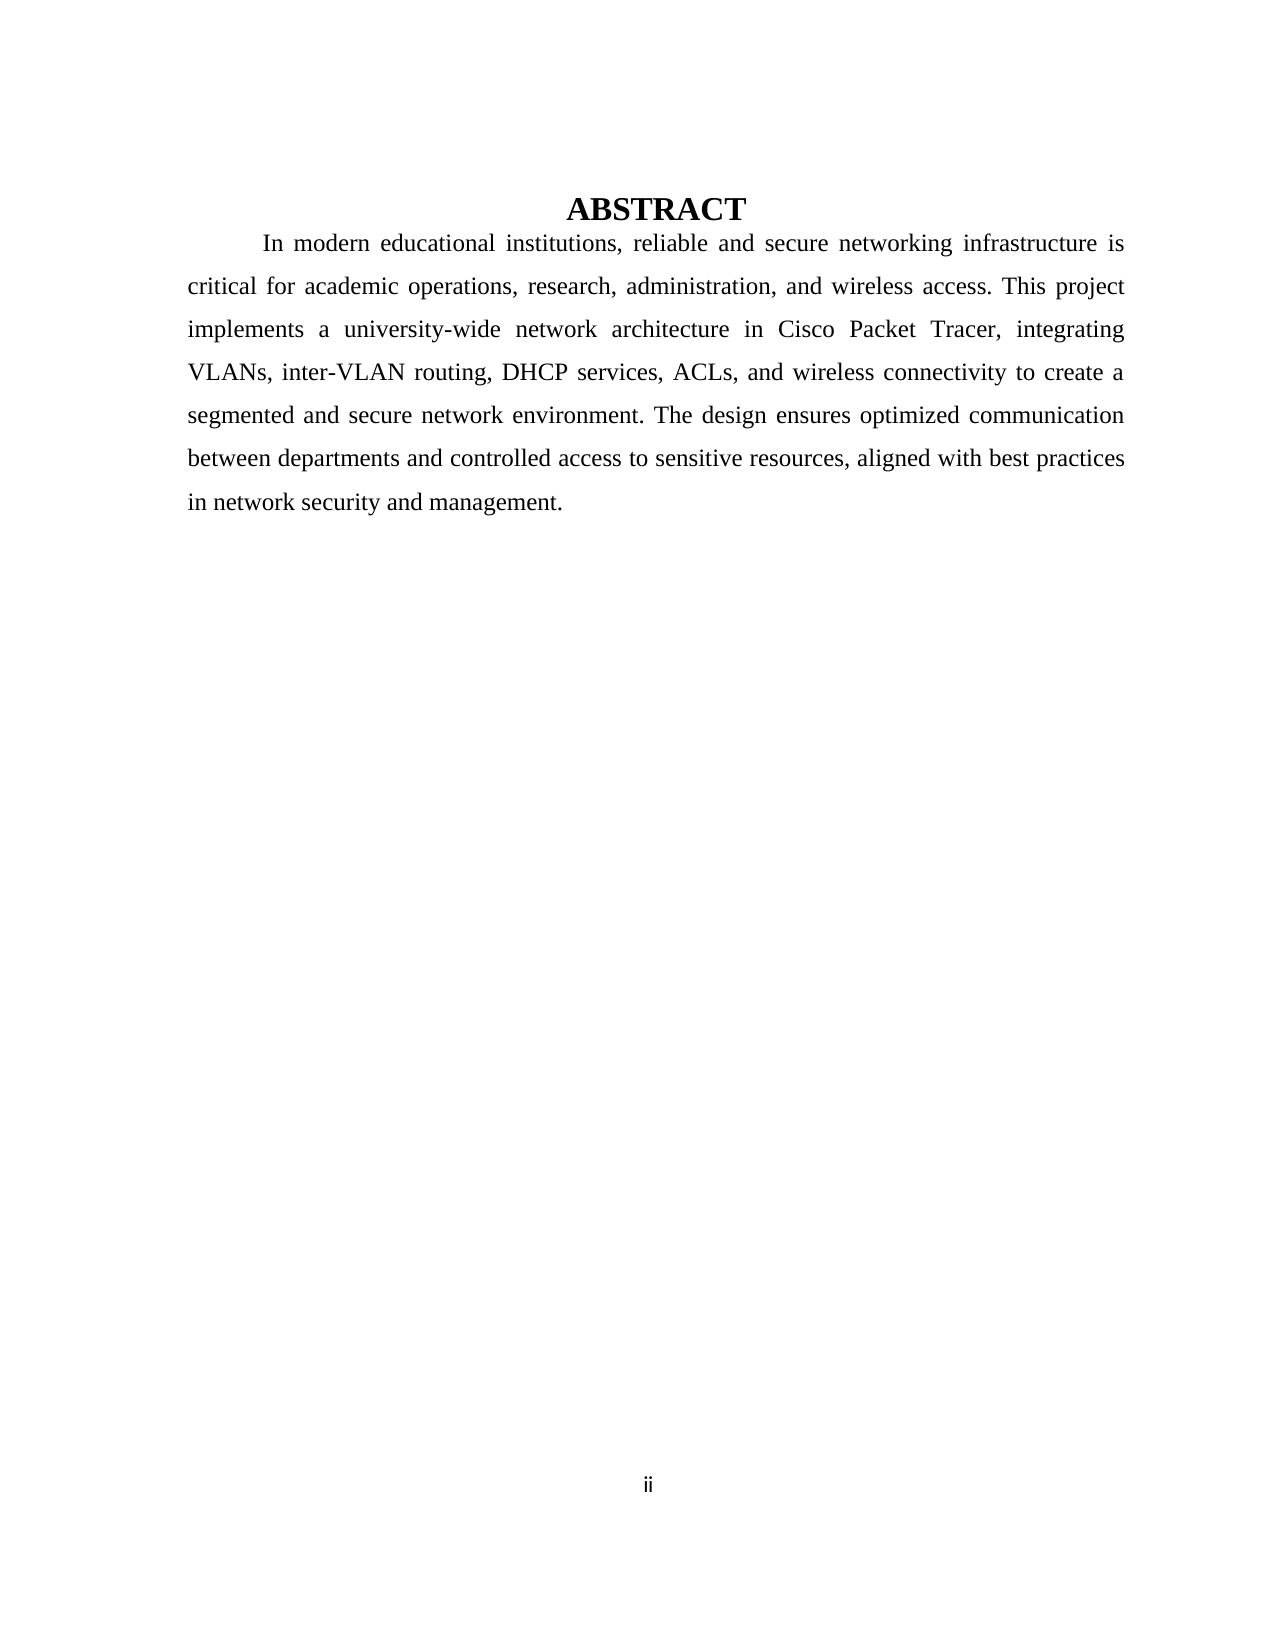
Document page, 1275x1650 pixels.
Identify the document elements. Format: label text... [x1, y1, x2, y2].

text ABSTRACT [193, 189, 1119, 228]
text In modern educational institutions, reliable and secure networking infrastructure is critical for academic operations, research, administration, and wireless access. This project implements a university-wide network architecture in Cisco Packet Tracer, integrating VLANs, inter-VLAN routing, DHCP services, ACLs, and wireless connectivity to create a segmented and secure network environment. The design ensures optimized communication between departments and controlled access to sensitive resources, aligned with best practices in network security and management. [187, 228, 1126, 515]
